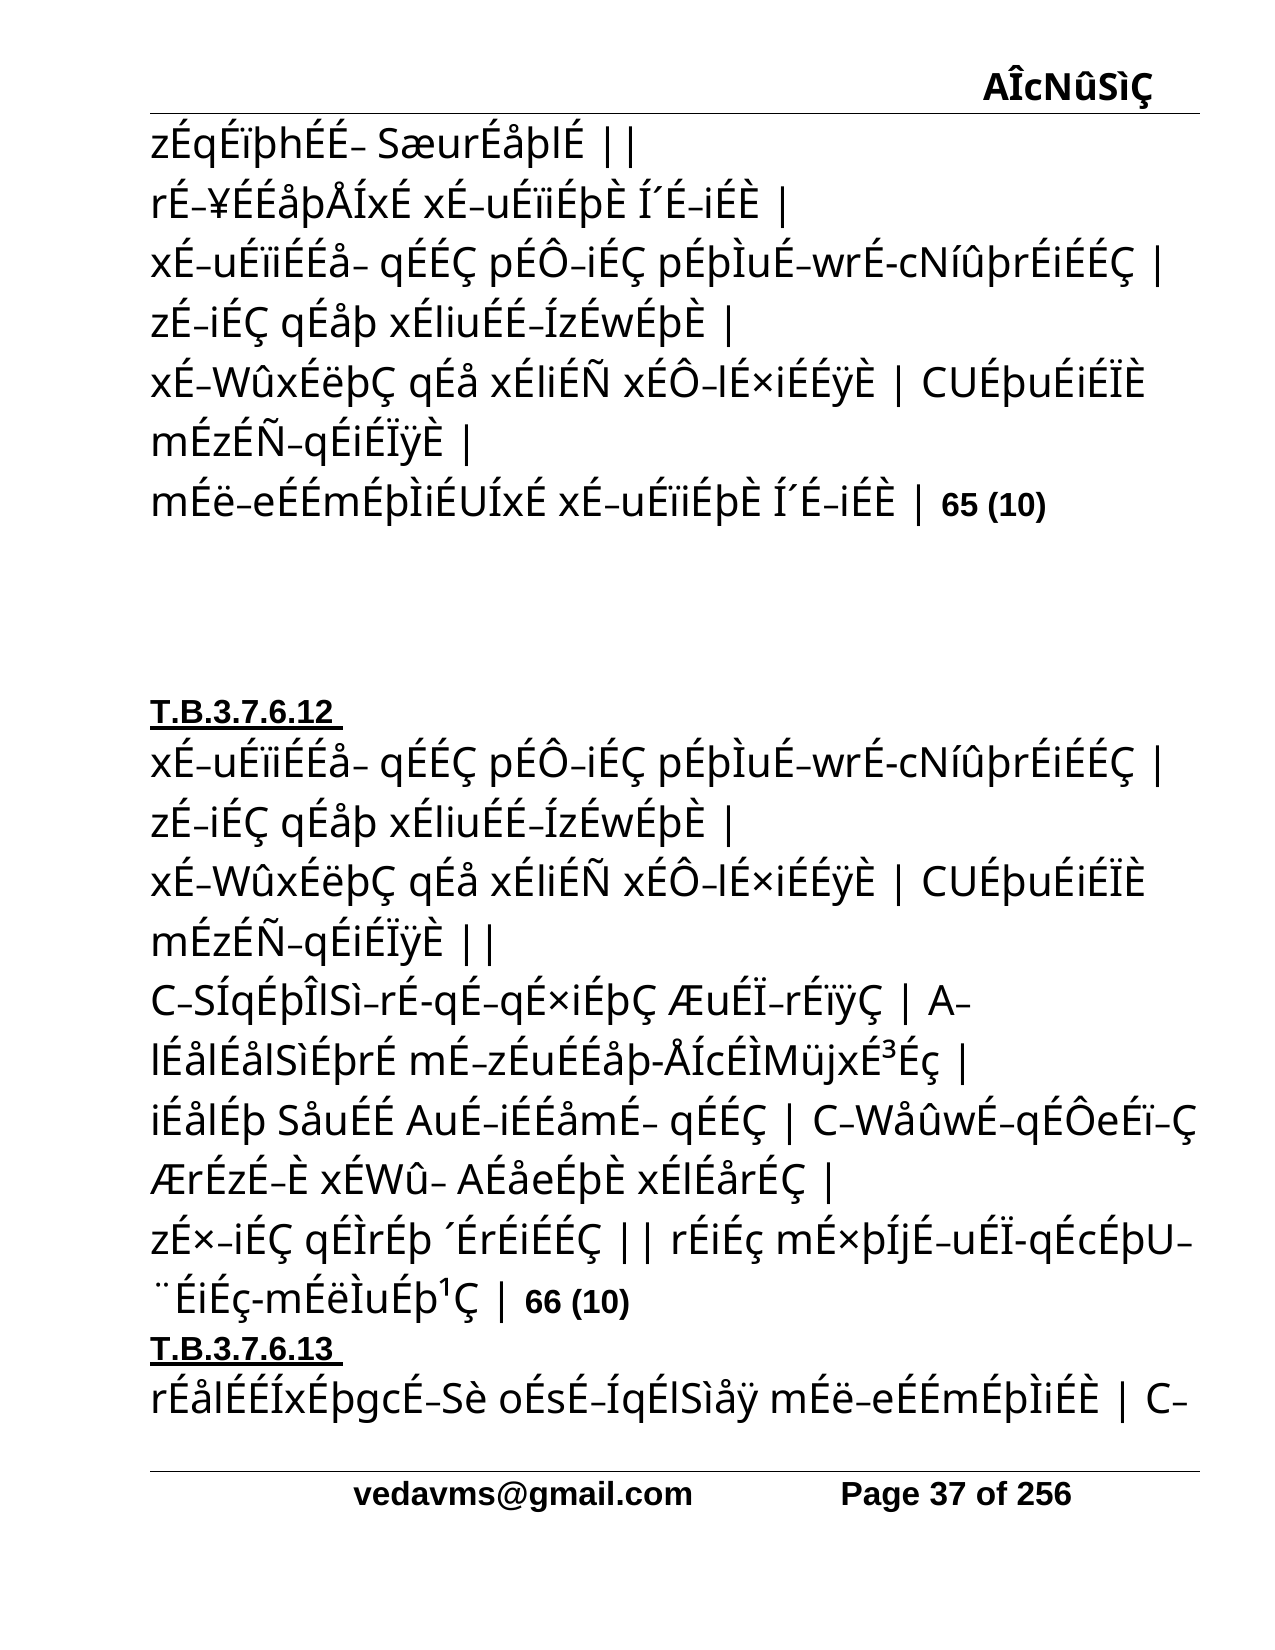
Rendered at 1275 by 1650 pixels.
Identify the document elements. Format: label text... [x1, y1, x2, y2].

text mÉë–eÉÉmÉþÌiÉUÍxÉ xÉ–uÉïiÉþÈ Í´É–iÉÈ | 65 (10) [150, 472, 1200, 528]
text xÉ–WûxÉëþÇ qÉå xÉliÉÑ xÉÔ–lÉ×iÉÉÿÈ | CUÉþuÉiÉÏÈ mÉzÉÑ–qÉiÉÏÿÈ || [150, 852, 1200, 968]
text xÉ–uÉïiÉÉå– qÉÉÇ pÉÔ–iÉÇ pÉþÌuÉ–wrÉ-cNíûþrÉiÉÉÇ | zÉ–iÉÇ qÉåþ xÉliuÉÉ–ÍzÉwÉþÈ | [150, 233, 1200, 350]
text xÉ–uÉïiÉÉå– qÉÉÇ pÉÔ–iÉÇ pÉþÌuÉ–wrÉ-cNíûþrÉiÉÉÇ | zÉ–iÉÇ qÉåþ xÉliuÉÉ–ÍzÉwÉþÈ | [150, 733, 1200, 849]
text iÉålÉþ SåuÉÉ AuÉ–iÉÉåmÉ– qÉÉÇ | C–WåûwÉ–qÉÔeÉï–Ç ÆrÉzÉ–È xÉWû– AÉåeÉþÈ xÉlÉårÉÇ | [150, 1090, 1200, 1207]
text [150, 1369, 1200, 1426]
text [150, 114, 1200, 171]
text T.B.3.7.6.13 [150, 1329, 1200, 1367]
text T.B.3.7.6.12 [150, 692, 1200, 731]
text rÉ–¥ÉÉåþÅÍxÉ xÉ–uÉïiÉþÈ Í´É–iÉÈ | [150, 174, 1200, 231]
text zÉ×–iÉÇ qÉÌrÉþ ´ÉrÉiÉÉÇ || rÉiÉç mÉ×þÍjÉ–uÉÏ-qÉcÉþU–¨ÉiÉç-mÉëÌuÉþ¹Ç | 66 (10) [150, 1209, 1200, 1326]
text xÉ–WûxÉëþÇ qÉå xÉliÉÑ xÉÔ–lÉ×iÉÉÿÈ | CUÉþuÉiÉÏÈ mÉzÉÑ–qÉiÉÏÿÈ | [150, 352, 1200, 469]
text C–SÍqÉþÎlSì–rÉ-qÉ–qÉ×iÉþÇ ÆuÉÏ–rÉïÿÇ | A–lÉålÉålSìÉþrÉ mÉ–zÉuÉÉåþ-ÅÍcÉÌMüjxÉ³Éç | [150, 971, 1200, 1087]
